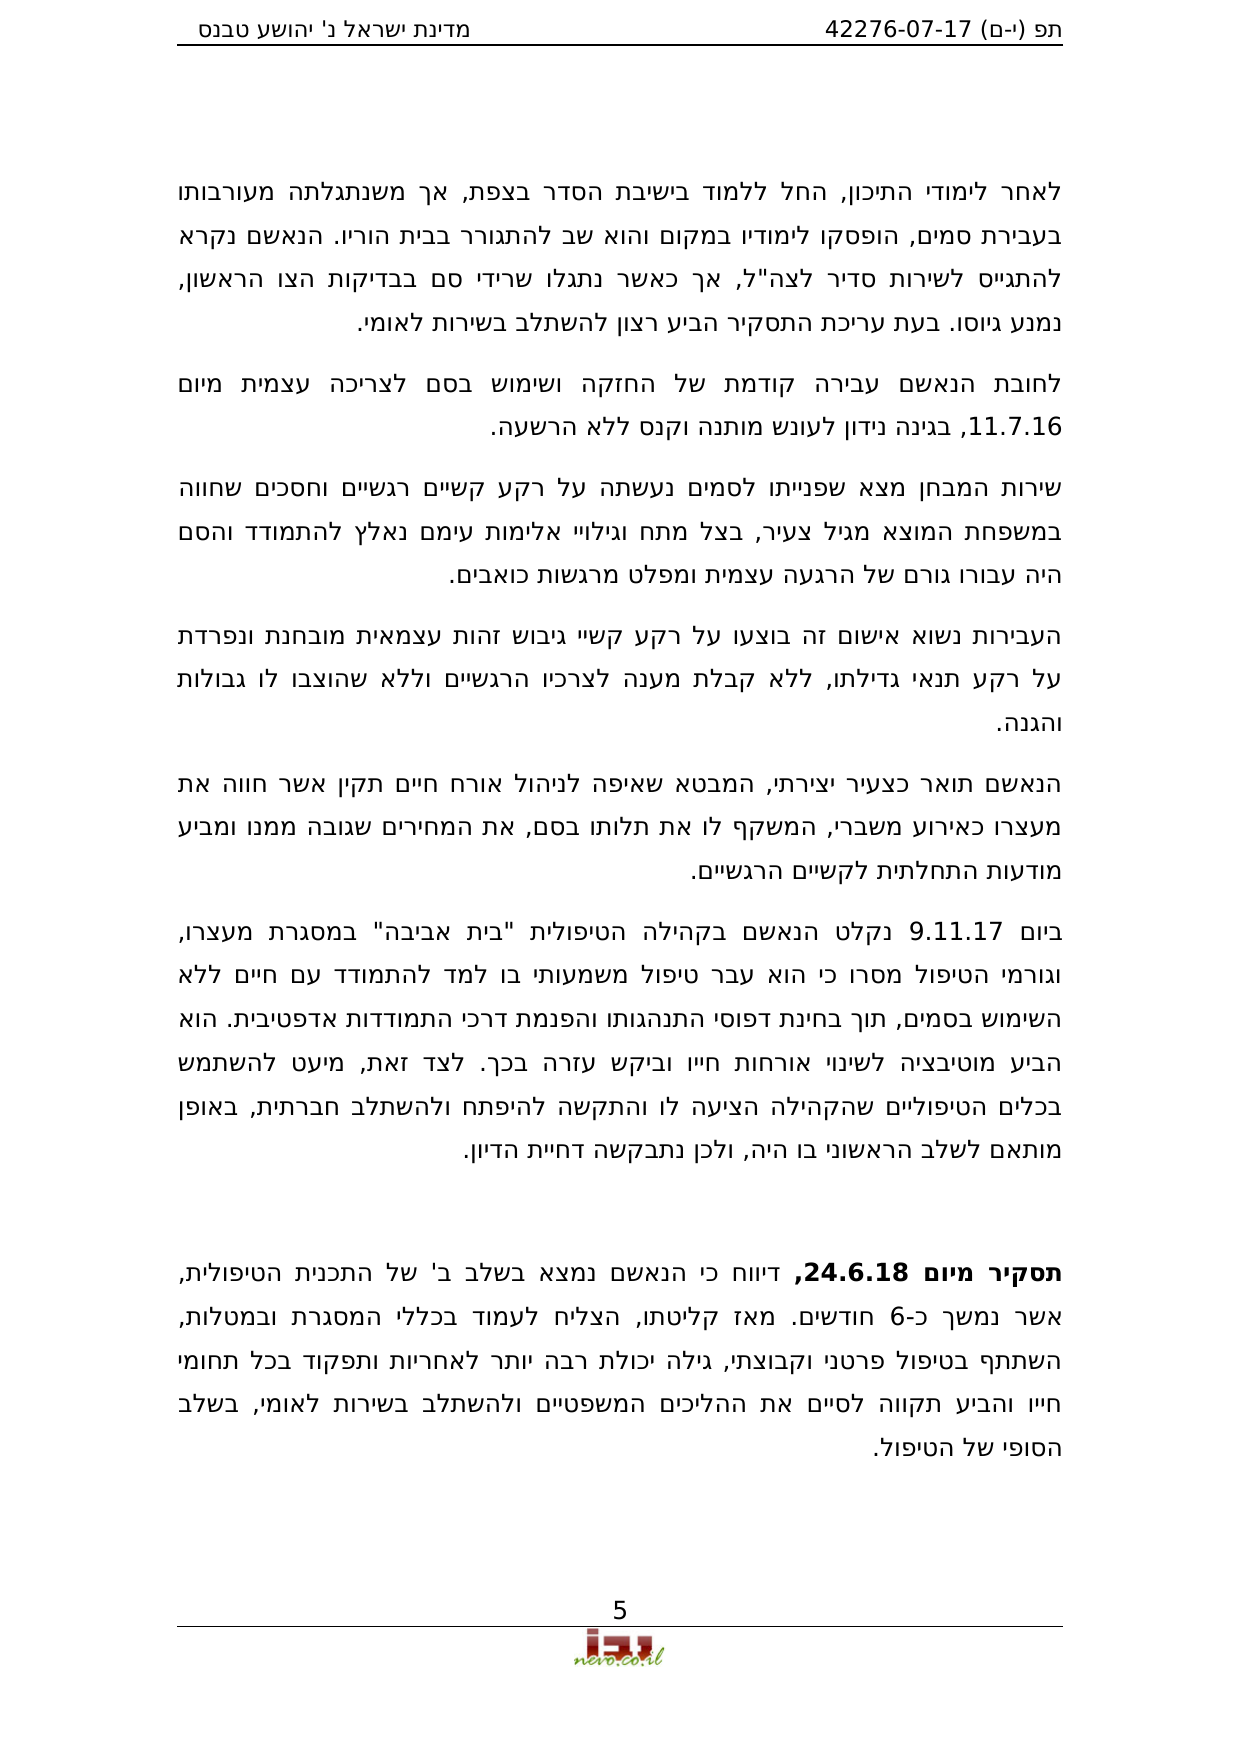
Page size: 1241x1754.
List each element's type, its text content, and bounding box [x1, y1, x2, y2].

text העבירות נשוא אישום זה בוצעו על רקע קשיי גיבוש זהות עצמאית מובחנת ונפרדת על רקע תנאי גדילתו, ללא קבלת מענה לצרכיו הרגשיים וללא שהוצבו לו גבולות והגנה. [177, 621, 1063, 738]
text לאחר לימודי התיכון, החל ללמוד בישיבת הסדר בצפת, אך משנתגלתה מעורבותו בעבירת סמים, הופסקו לימודיו במקום והוא שב להתגורר בבית הוריו. הנאשם נקרא להתגייס לשירות סדיר לצה"ל, אך כאשר נתגלו שרידי סם בבדיקות הצו הראשון, נמנע גיוסו. בעת עריכת התסקיר הביע רצון להשתלב בשירות לאומי. [177, 177, 1063, 338]
text תסקיר מיום 24.6.18, דיווח כי הנאשם נמצא בשלב ב' של התכנית הטיפולית, אשר נמשך כ-6 חודשים. מאז קליטתו, הצליח לעמוד בכללי המסגרת ובמטלות, השתתף בטיפול פרטני וקבוצתי, גילה יכולת רבה יותר לאחריות ותפקוד בכל תחומי חייו והביע תקווה לסיים את ההליכים המשפטיים ולהשתלב בשירות לאומי, בשלב הסופי של הטיפול. [177, 1258, 1063, 1462]
picture [574, 1628, 666, 1667]
text שירות המבחן מצא שפנייתו לסמים נעשתה על רקע קשיים רגשיים וחסכים שחווה במשפחת המוצא מגיל צעיר, בצל מתח וגילויי אלימות עימם נאלץ להתמודד והסם היה עבורו גורם של הרגעה עצמית ומפלט מרגשות כואבים. [177, 473, 1063, 590]
text לחובת הנאשם עבירה קודמת של החזקה ושימוש בסם לצריכה עצמית מיום 11.7.16, בגינה נידון לעונש מותנה וקנס ללא הרשעה. [177, 369, 1063, 442]
text הנאשם תואר כצעיר יצירתי, המבטא שאיפה לניהול אורח חיים תקין אשר חווה את מעצרו כאירוע משברי, המשקף לו את תלותו בסם, את המחירים שגובה ממנו ומביע מודעות התחלתית לקשיים הרגשיים. [177, 769, 1063, 886]
text ביום 9.11.17 נקלט הנאשם בקהילה הטיפולית "בית אביבה" במסגרת מעצרו, וגורמי הטיפול מסרו כי הוא עבר טיפול משמעותי בו למד להתמודד עם חיים ללא השימוש בסמים, תוך בחינת דפוסי התנהגותו והפנמת דרכי התמודדות אדפטיבית. הוא הביע מוטיבציה לשינוי אורחות חייו וביקש עזרה בכך. לצד זאת, מיעט להשתמש בכלים הטיפוליים שהקהילה הציעה לו והתקשה להיפתח ולהשתלב חברתית, באופן מותאם לשלב הראשוני בו היה, ולכן נתבקשה דחיית הדיון. [177, 917, 1063, 1165]
